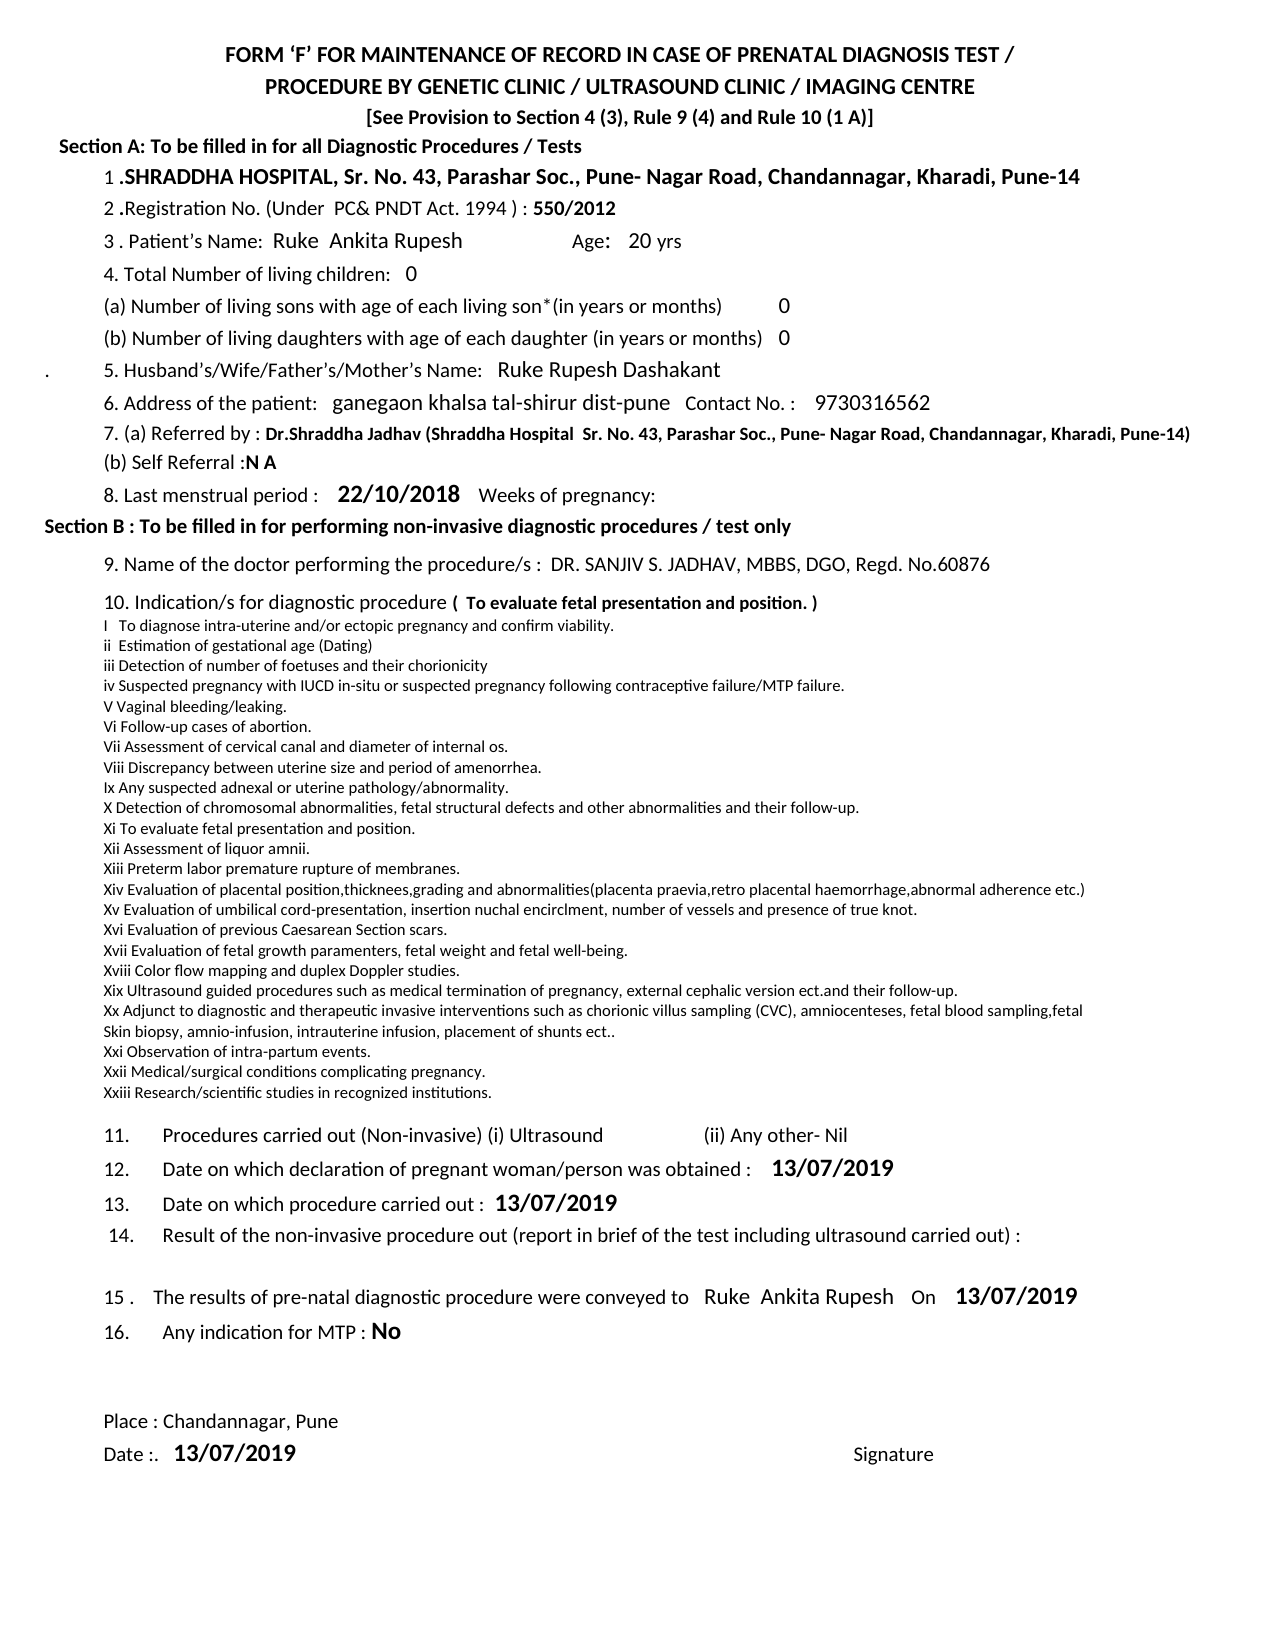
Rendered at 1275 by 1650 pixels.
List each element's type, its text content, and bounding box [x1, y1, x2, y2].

text Xv Evaluation of umbilical cord-presentation, insertion nuchal encirclment, number of vessels and presence of true knot. [0, 899, 1275, 919]
text Xxii Medical/surgical conditions complicating pregnancy. [0, 1062, 1275, 1082]
text Xxiii Research/scientific studies in recognized institutions. [0, 1082, 1275, 1102]
text Xiv Evaluation of placental position,thicknees,grading and abnormalities(placenta praevia,retro placental haemorrhage,abnormal adherence etc.) [0, 879, 1275, 899]
text Xx Adjunct to diagnostic and therapeutic invasive interventions such as chorionic villus sampling (CVC), amniocenteses, fetal blood sampling,fetal [0, 1001, 1275, 1021]
text Xviii Color flow mapping and duplex Doppler studies. [0, 960, 1275, 980]
text Viii Discrepancy between uterine size and period of amenorrhea. [0, 757, 1196, 777]
text Skin biopsy, amnio-infusion, intrauterine infusion, placement of shunts ect.. [0, 1021, 1275, 1041]
text X Detection of chromosomal abnormalities, fetal structural defects and other abnormalities and their follow-up. [0, 798, 1196, 818]
text 9. Name of the doctor performing the procedure/s : DR. SANJIV S. JADHAV, MBBS, DGO, Regd. No.60876 [0, 551, 1255, 577]
text iii Detection of number of foetuses and their chorionicity [0, 655, 1196, 676]
text . 5. Husband’s/Wife/Father’s/Mother’s Name: [44, 355, 1255, 383]
text Xix Ultrasound guided procedures such as medical termination of pregnancy, external cephalic version ect.and their follow-up. [0, 980, 1275, 1001]
text Ix Any suspected adnexal or uterine pathology/abnormality. [0, 777, 1196, 798]
text 14. Result of the non-invasive procedure out (report in brief of the test including ultrasound carried out) : [103, 1222, 1226, 1247]
text V Vaginal bleeding/leaking. [0, 696, 1196, 716]
text Xii Assessment of liquor amnii. [0, 838, 1196, 858]
text Xiii Preterm labor premature rupture of membranes. [0, 858, 1196, 879]
text Xvi Evaluation of previous Caesarean Section scars. [0, 919, 1275, 940]
text 16. Any indication for MTP : No [0, 1315, 1275, 1346]
text 1 .SHRADDHA HOSPITAL, Sr. No. 43, Parashar Soc., Pune- Nagar Road, Chandannagar, Kharadi, Pune-14 [44, 162, 1196, 191]
text 7. (a) Referred by : Dr.Shraddha Jadhav (Shraddha Hospital Sr. No. 43, Parashar Soc., Pune- Nagar Road, Chandannagar, Kharadi, Pune-14) [44, 420, 1255, 445]
text Date :. Signature [0, 1438, 1275, 1468]
text Vi Follow-up cases of abortion. [0, 716, 1196, 737]
text Place : Chandannagar, Pune [0, 1408, 1275, 1434]
text Xvii Evaluation of fetal growth paramenters, fetal weight and fetal well-being. [0, 940, 1275, 960]
text 13. Date on which procedure carried out : [0, 1187, 1275, 1217]
text 10. Indication/s for diagnostic procedure ( To evaluate fetal presentation and position. ) [0, 589, 1196, 615]
text Section A: To be filled in for all Diagnostic Procedures / Tests [44, 133, 1196, 159]
text Xxi Observation of intra-partum events. [103, 1041, 1275, 1062]
text FORM ‘F’ FOR MAINTENANCE OF RECORD IN CASE OF PRENATAL DIAGNOSIS TEST / [44, 40, 1196, 68]
text 6. Address of the patient: Contact No. : [103, 388, 1255, 416]
text (a) Number of living sons with age of each living son*(in years or months) [44, 291, 1255, 319]
text 12. Date on which declaration of pregnant woman/person was obtained : [0, 1152, 1275, 1182]
text 15 . The results of pre-natal diagnostic procedure were conveyed to On [0, 1280, 1275, 1311]
text (b) Number of living daughters with age of each daughter (in years or months) [44, 323, 1255, 351]
text Vii Assessment of cervical canal and diameter of internal os. [0, 737, 1196, 757]
text 8. Last menstrual period : Weeks of pregnancy: [44, 478, 1255, 509]
text PROCEDURE BY GENETIC CLINIC / ULTRASOUND CLINIC / IMAGING CENTRE [44, 72, 1196, 100]
text iv Suspected pregnancy with IUCD in-situ or suspected pregnancy following contraceptive failure/MTP failure. [0, 676, 1196, 696]
text Section B : To be filled in for performing non-invasive diagnostic procedures / test only [44, 513, 1255, 538]
text 11. Procedures carried out (Non-invasive) (i) Ultrasound (ii) Any other- Nil [0, 1123, 1275, 1148]
text [See Provision to Section 4 (3), Rule 9 (4) and Rule 10 (1 A)] [44, 104, 1196, 129]
text 3 . Patient’s Name: Age: yrs [44, 224, 1166, 254]
text I To diagnose intra-uterine and/or ectopic pregnancy and confirm viability. [75, 615, 1255, 635]
text ii Estimation of gestational age (Dating) [0, 635, 1196, 655]
text 4. Total Number of living children: [44, 259, 1196, 287]
text (b) Self Referral :N A [44, 449, 1255, 474]
text 2 .Registration No. (Under PC& PNDT Act. 1994 ) : 550/2012 [44, 195, 1196, 220]
text Xi To evaluate fetal presentation and position. [0, 818, 1196, 838]
